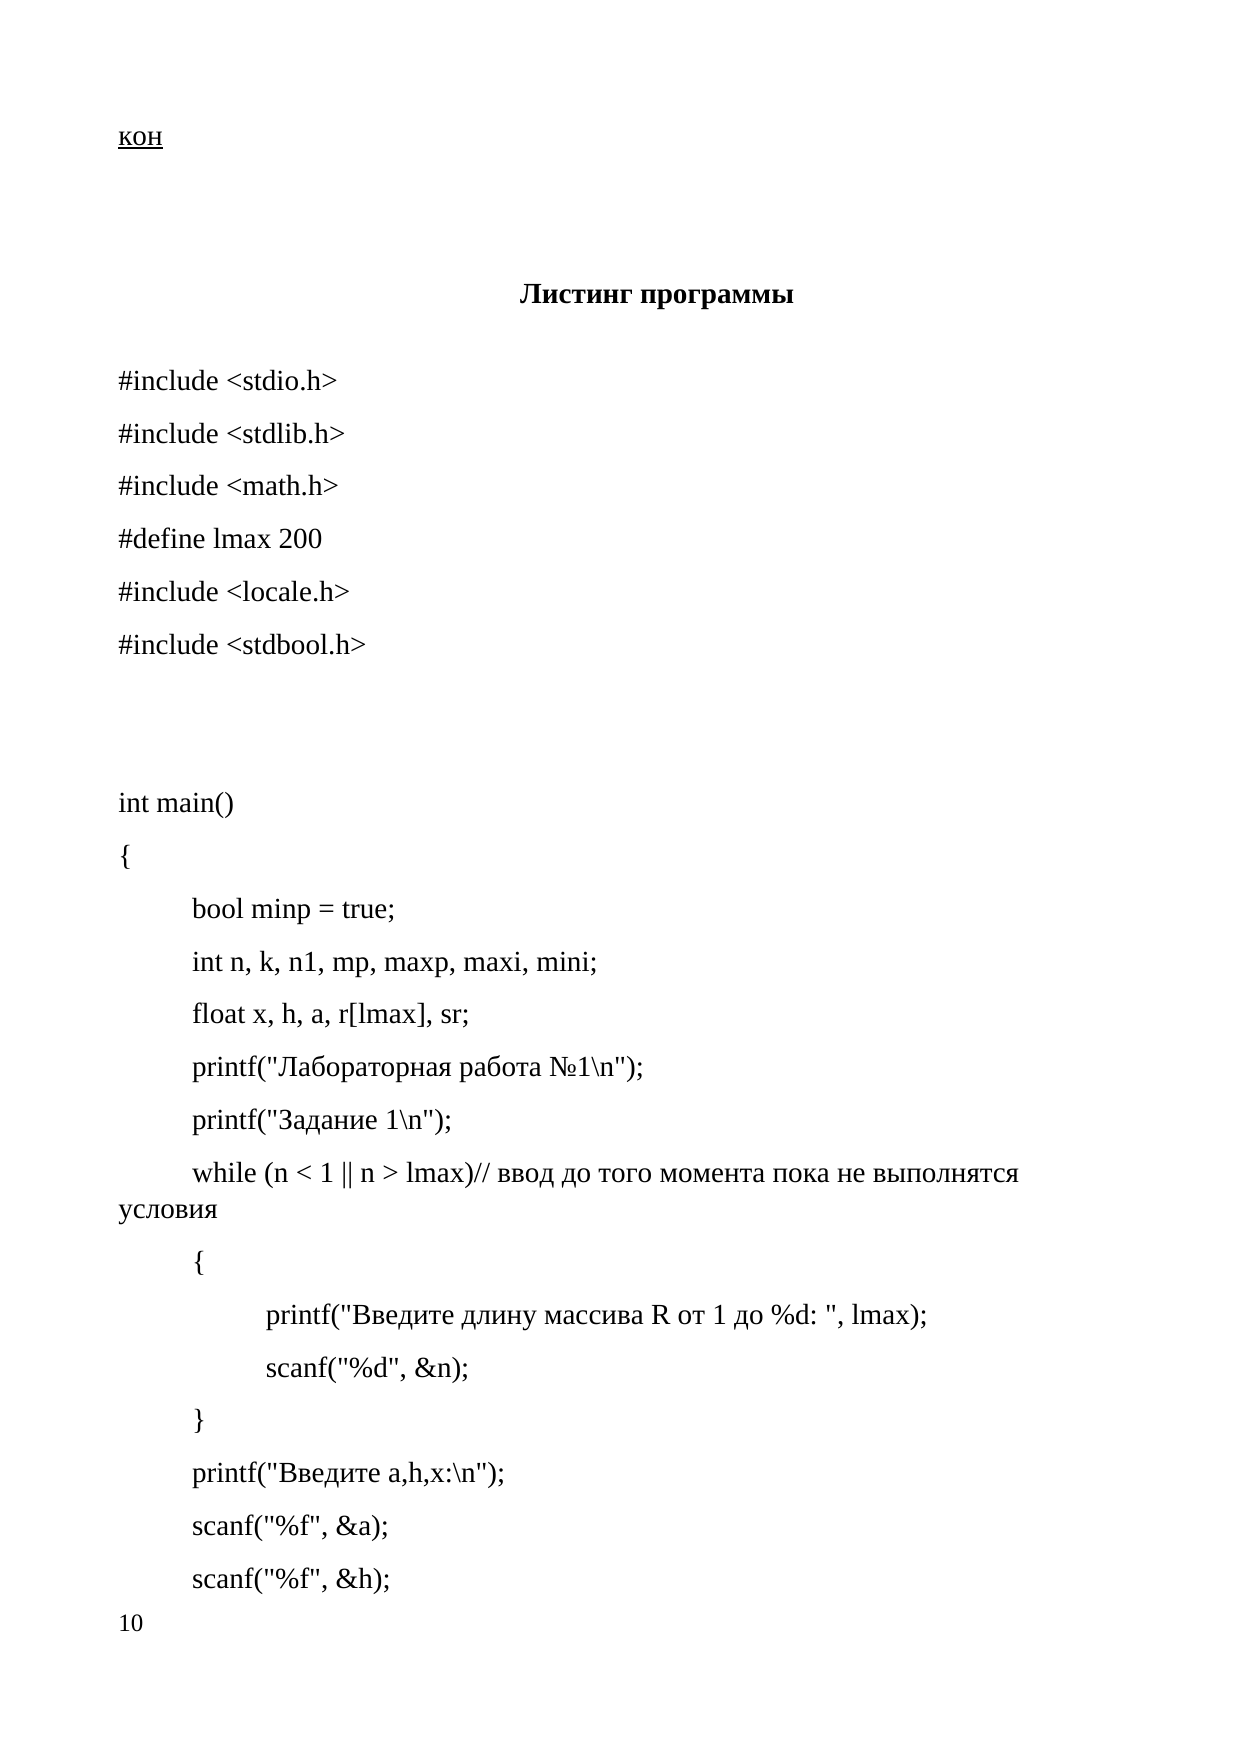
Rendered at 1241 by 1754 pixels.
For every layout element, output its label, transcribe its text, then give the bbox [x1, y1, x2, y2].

text Листинг программы [118, 277, 1122, 310]
text { [118, 1244, 1122, 1278]
text float x, h, a, r[lmax], sr; [118, 997, 1122, 1030]
text #include <stdlib.h> [118, 416, 1122, 449]
text printf("Введите длину массива R от 1 до %d: ", lmax); [118, 1297, 1122, 1330]
text #include <locale.h> [118, 574, 1122, 608]
text scanf("%f", &h); [118, 1561, 1122, 1594]
text scanf("%f", &a); [118, 1508, 1122, 1542]
text #include <stdio.h> [118, 363, 1122, 396]
text кон [118, 118, 1122, 152]
text scanf("%d", &n); [118, 1350, 1122, 1383]
text bool minp = true; [118, 891, 1122, 924]
text printf("Лабораторная работа №1\n"); [118, 1049, 1122, 1083]
text int main() [118, 785, 1122, 819]
text printf("Введите a,h,x:\n"); [118, 1455, 1122, 1489]
text printf("Задание 1\n"); [118, 1102, 1122, 1136]
text #include <math.h> [118, 468, 1122, 502]
text while (n < 1 || n > lmax)// ввод до того момента пока не выполнятся условия [118, 1155, 1122, 1225]
text { [118, 838, 1122, 872]
text #include <stdbool.h> [118, 627, 1122, 661]
text } [118, 1402, 1122, 1436]
text #define lmax 200 [118, 521, 1122, 555]
text int n, k, n1, mp, maxp, maxi, mini; [118, 944, 1122, 977]
